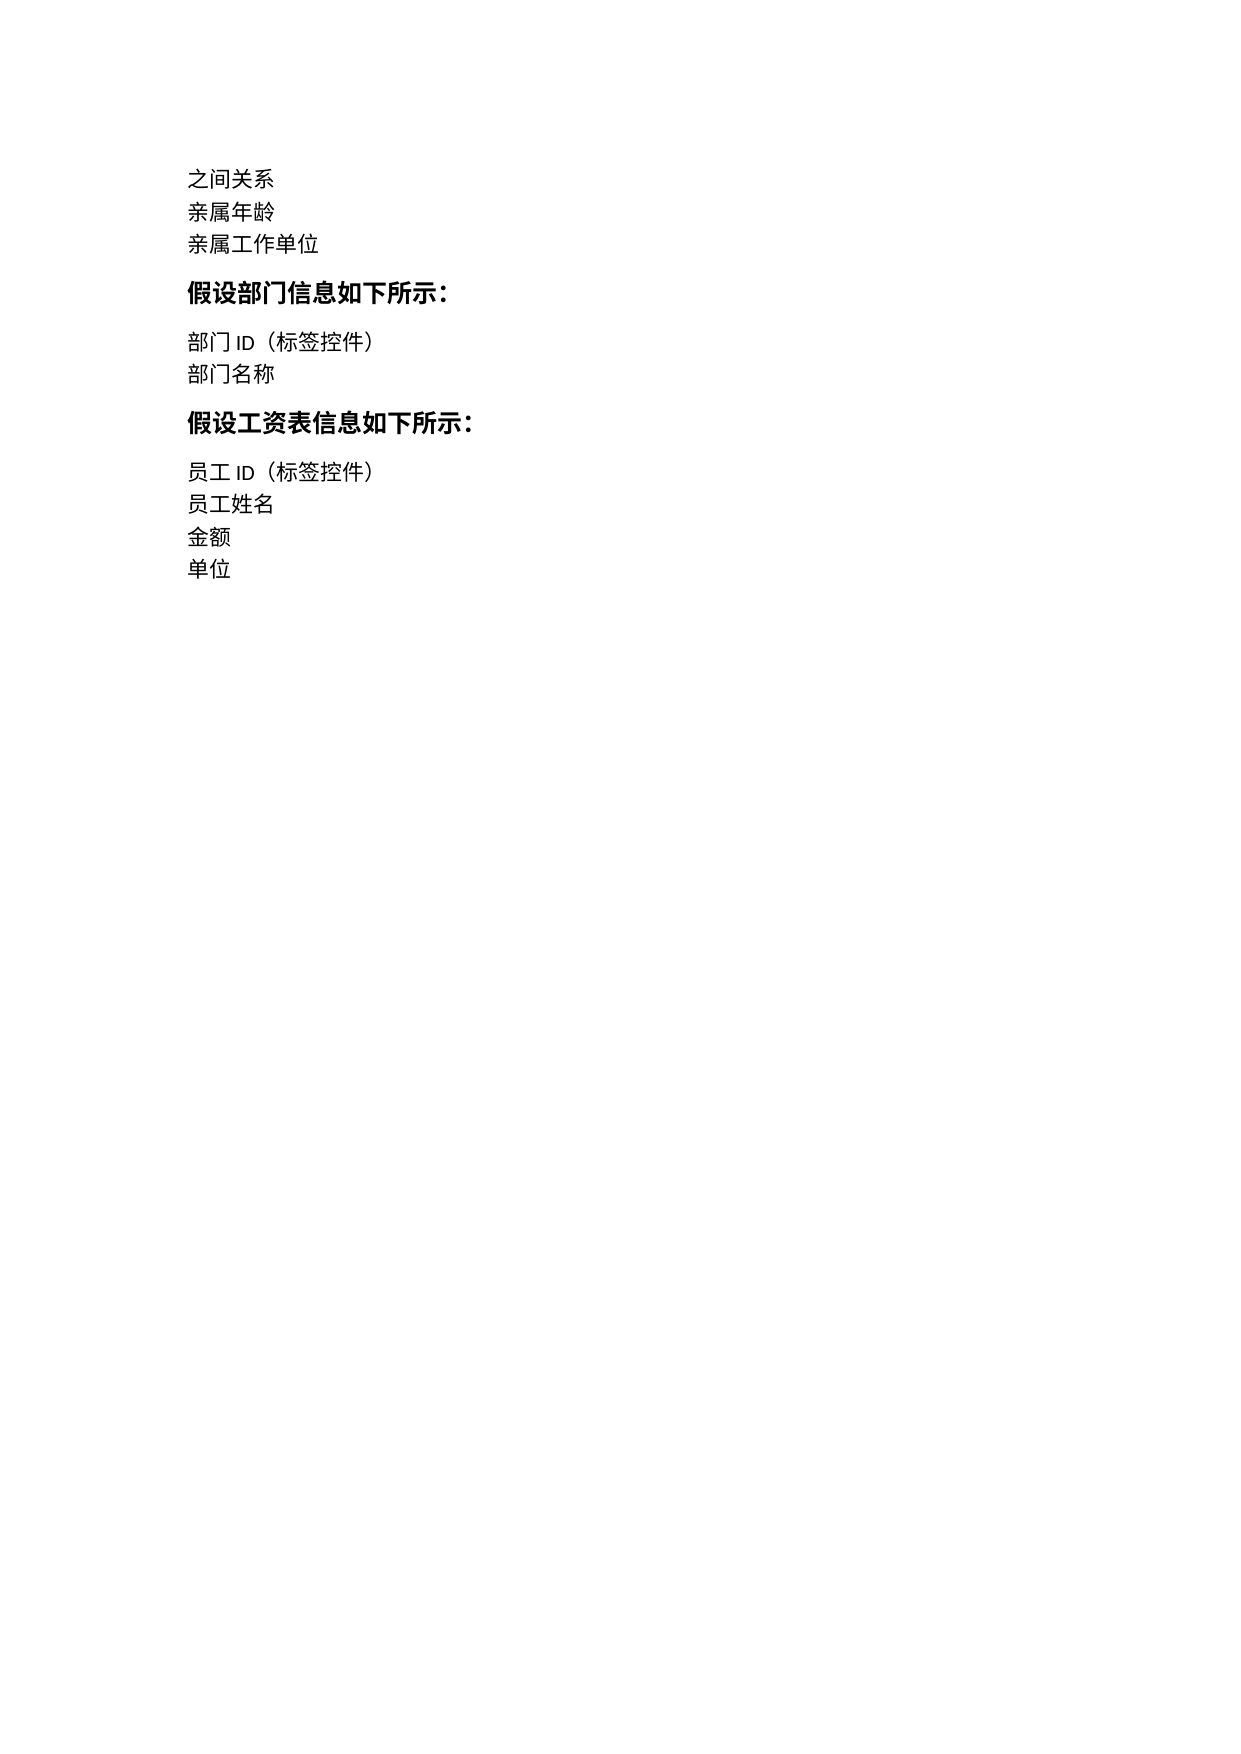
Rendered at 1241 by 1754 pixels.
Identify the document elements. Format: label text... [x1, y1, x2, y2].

text 之间关系 [187, 162, 1053, 194]
text 部门ID（标签控件） [187, 324, 1053, 357]
text 假设部门信息如下所示： [187, 259, 1053, 324]
text 亲属工作单位 [187, 227, 1053, 259]
text 亲属年龄 [187, 194, 1053, 227]
text 部门名称 [187, 357, 1053, 389]
text 员工ID（标签控件） [187, 454, 1053, 487]
text 员工姓名 [187, 487, 1053, 519]
text 假设工资表信息如下所示： [187, 389, 1053, 454]
text 单位 [187, 552, 1053, 584]
text 金额 [187, 519, 1053, 552]
